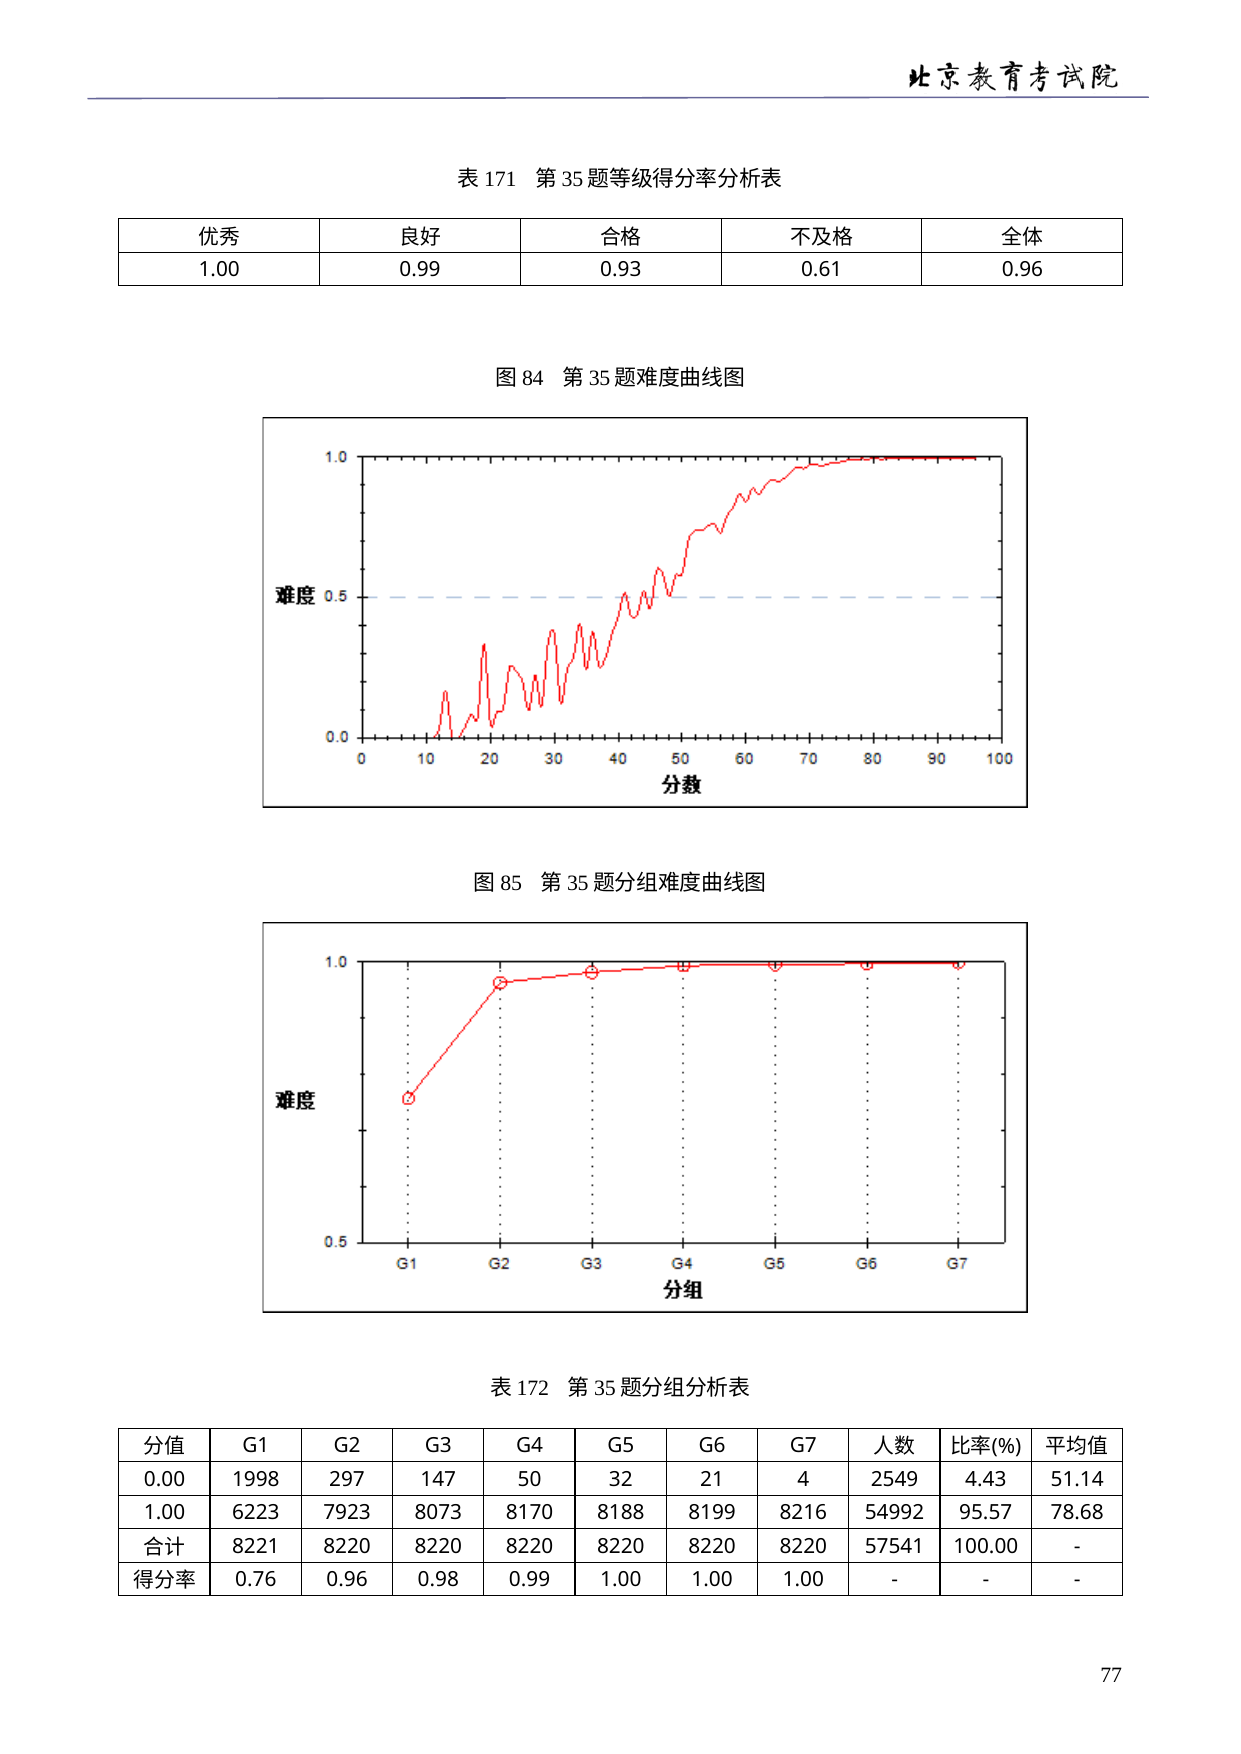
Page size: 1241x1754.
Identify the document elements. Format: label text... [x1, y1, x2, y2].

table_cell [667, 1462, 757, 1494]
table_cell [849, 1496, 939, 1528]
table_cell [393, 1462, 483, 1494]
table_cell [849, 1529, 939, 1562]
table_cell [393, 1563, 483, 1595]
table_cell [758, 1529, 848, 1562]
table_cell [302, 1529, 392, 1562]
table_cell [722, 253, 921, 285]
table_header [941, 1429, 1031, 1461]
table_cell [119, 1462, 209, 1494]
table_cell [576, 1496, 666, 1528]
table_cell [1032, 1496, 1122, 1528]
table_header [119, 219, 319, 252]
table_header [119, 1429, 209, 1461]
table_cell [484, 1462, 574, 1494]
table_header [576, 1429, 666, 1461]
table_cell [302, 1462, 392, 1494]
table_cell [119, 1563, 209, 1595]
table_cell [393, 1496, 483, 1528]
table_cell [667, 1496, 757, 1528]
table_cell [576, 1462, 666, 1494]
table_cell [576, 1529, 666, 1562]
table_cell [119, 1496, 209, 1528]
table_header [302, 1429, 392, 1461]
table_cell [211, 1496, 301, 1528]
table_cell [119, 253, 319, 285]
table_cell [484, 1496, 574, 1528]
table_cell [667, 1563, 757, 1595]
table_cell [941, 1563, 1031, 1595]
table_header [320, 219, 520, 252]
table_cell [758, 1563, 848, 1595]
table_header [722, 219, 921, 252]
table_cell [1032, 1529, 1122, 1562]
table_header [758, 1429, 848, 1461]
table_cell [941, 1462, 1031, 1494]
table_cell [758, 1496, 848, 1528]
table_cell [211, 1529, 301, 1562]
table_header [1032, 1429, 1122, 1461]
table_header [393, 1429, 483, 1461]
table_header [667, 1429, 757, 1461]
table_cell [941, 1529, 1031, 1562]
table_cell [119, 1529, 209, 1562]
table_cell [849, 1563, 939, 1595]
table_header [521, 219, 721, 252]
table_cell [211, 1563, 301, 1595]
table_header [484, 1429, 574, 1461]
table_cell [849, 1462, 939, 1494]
picture [909, 56, 1123, 94]
text 图 84 第35题难度曲线图 [118, 360, 1122, 392]
picture [262, 417, 1028, 808]
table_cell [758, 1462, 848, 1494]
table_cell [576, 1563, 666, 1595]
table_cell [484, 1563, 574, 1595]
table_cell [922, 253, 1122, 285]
picture [262, 922, 1028, 1313]
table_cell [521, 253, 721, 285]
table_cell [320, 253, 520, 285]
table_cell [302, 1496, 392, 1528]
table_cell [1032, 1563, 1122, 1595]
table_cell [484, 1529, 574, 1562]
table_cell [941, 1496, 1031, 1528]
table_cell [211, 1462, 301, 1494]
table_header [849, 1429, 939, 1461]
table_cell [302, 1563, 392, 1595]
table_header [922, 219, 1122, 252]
text 表 171 第35题等级得分率分析表 [118, 161, 1122, 193]
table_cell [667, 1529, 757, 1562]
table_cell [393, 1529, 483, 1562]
text 图 85 第35题分组难度曲线图 [118, 865, 1122, 897]
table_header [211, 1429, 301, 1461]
text 表 172 第35题分组分析表 [118, 1370, 1122, 1402]
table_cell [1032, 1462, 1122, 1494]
